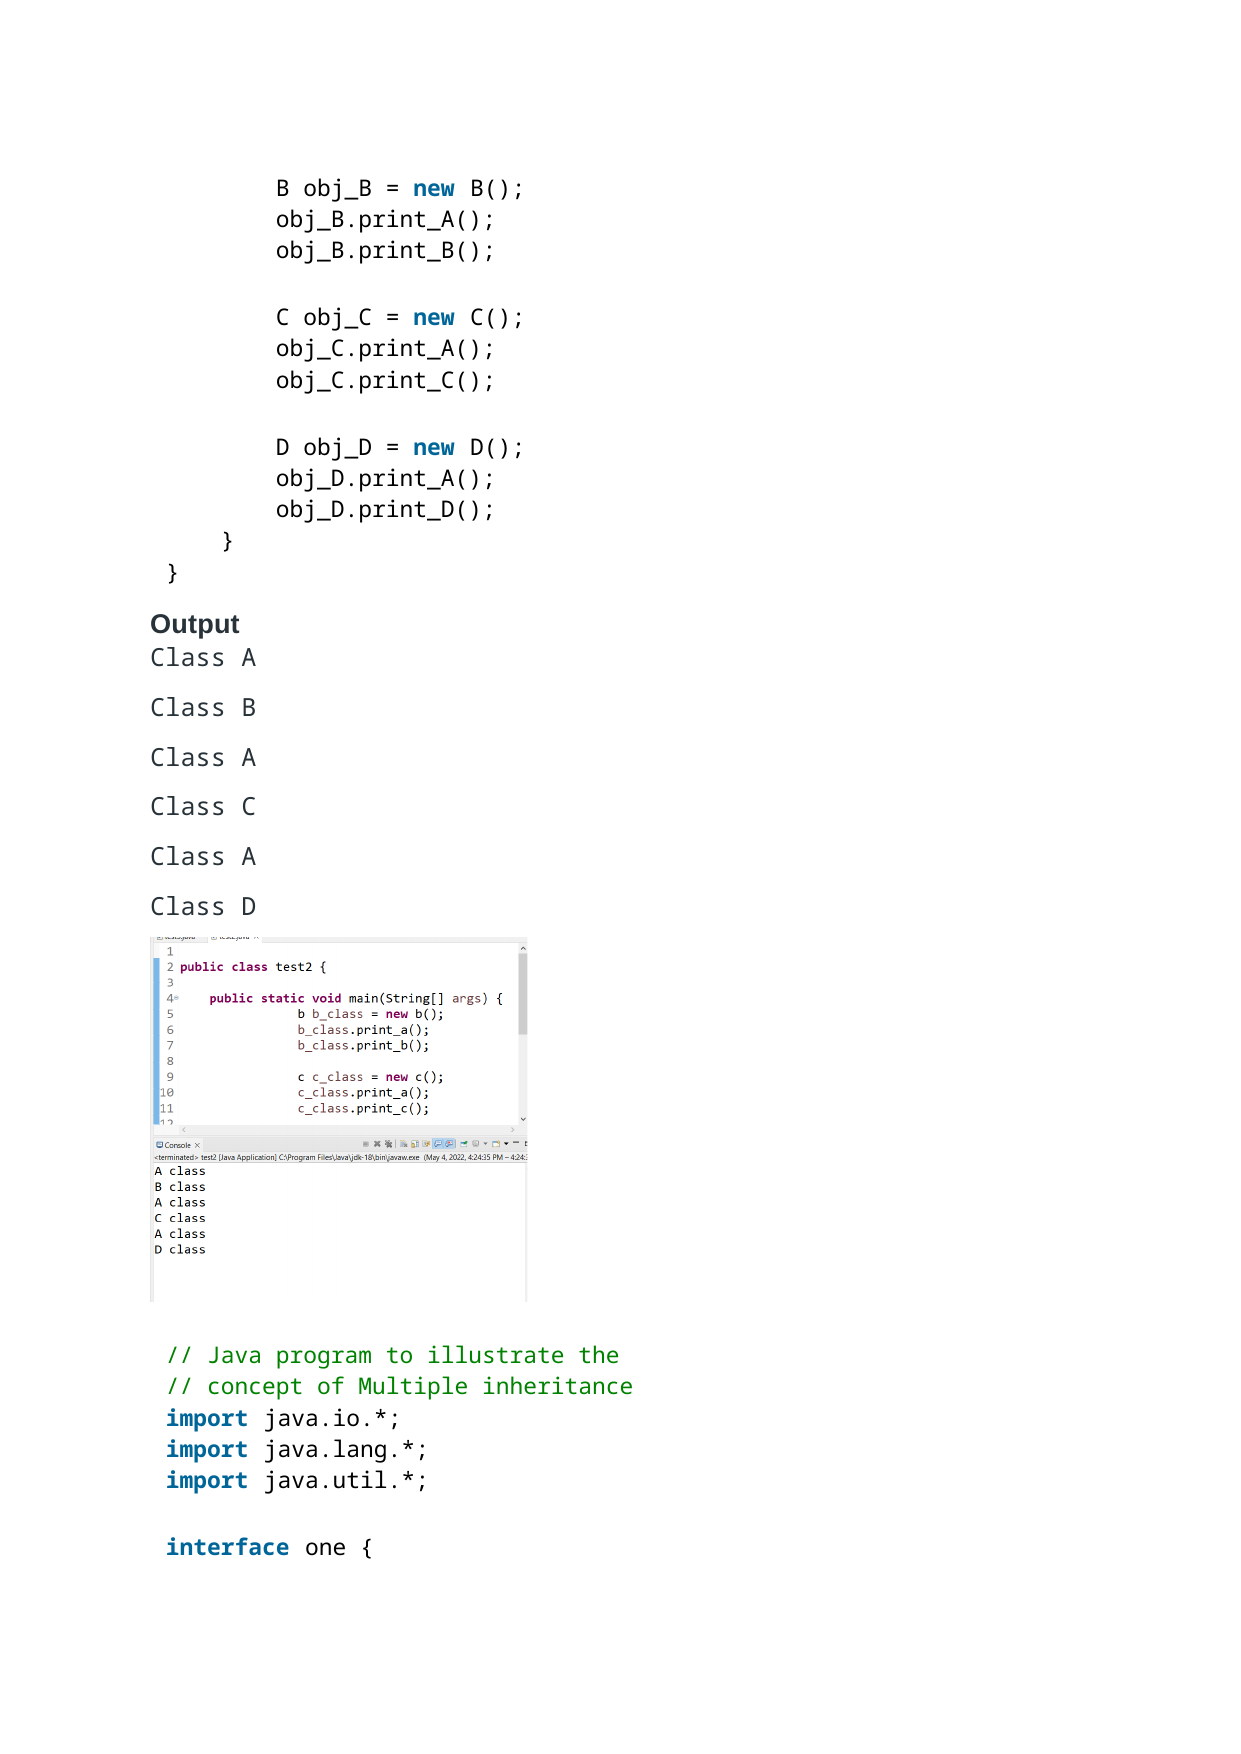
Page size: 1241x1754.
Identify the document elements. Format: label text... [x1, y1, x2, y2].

text Class A [150, 739, 1090, 773]
text Class C [150, 789, 1090, 823]
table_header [150, 1317, 1206, 1584]
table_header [150, 150, 1206, 608]
text Class A [150, 640, 1090, 674]
text Output [150, 608, 1090, 640]
text Class B [150, 689, 1090, 723]
picture [150, 937, 528, 1302]
text Class A [150, 838, 1090, 873]
text Class D [150, 888, 1090, 922]
